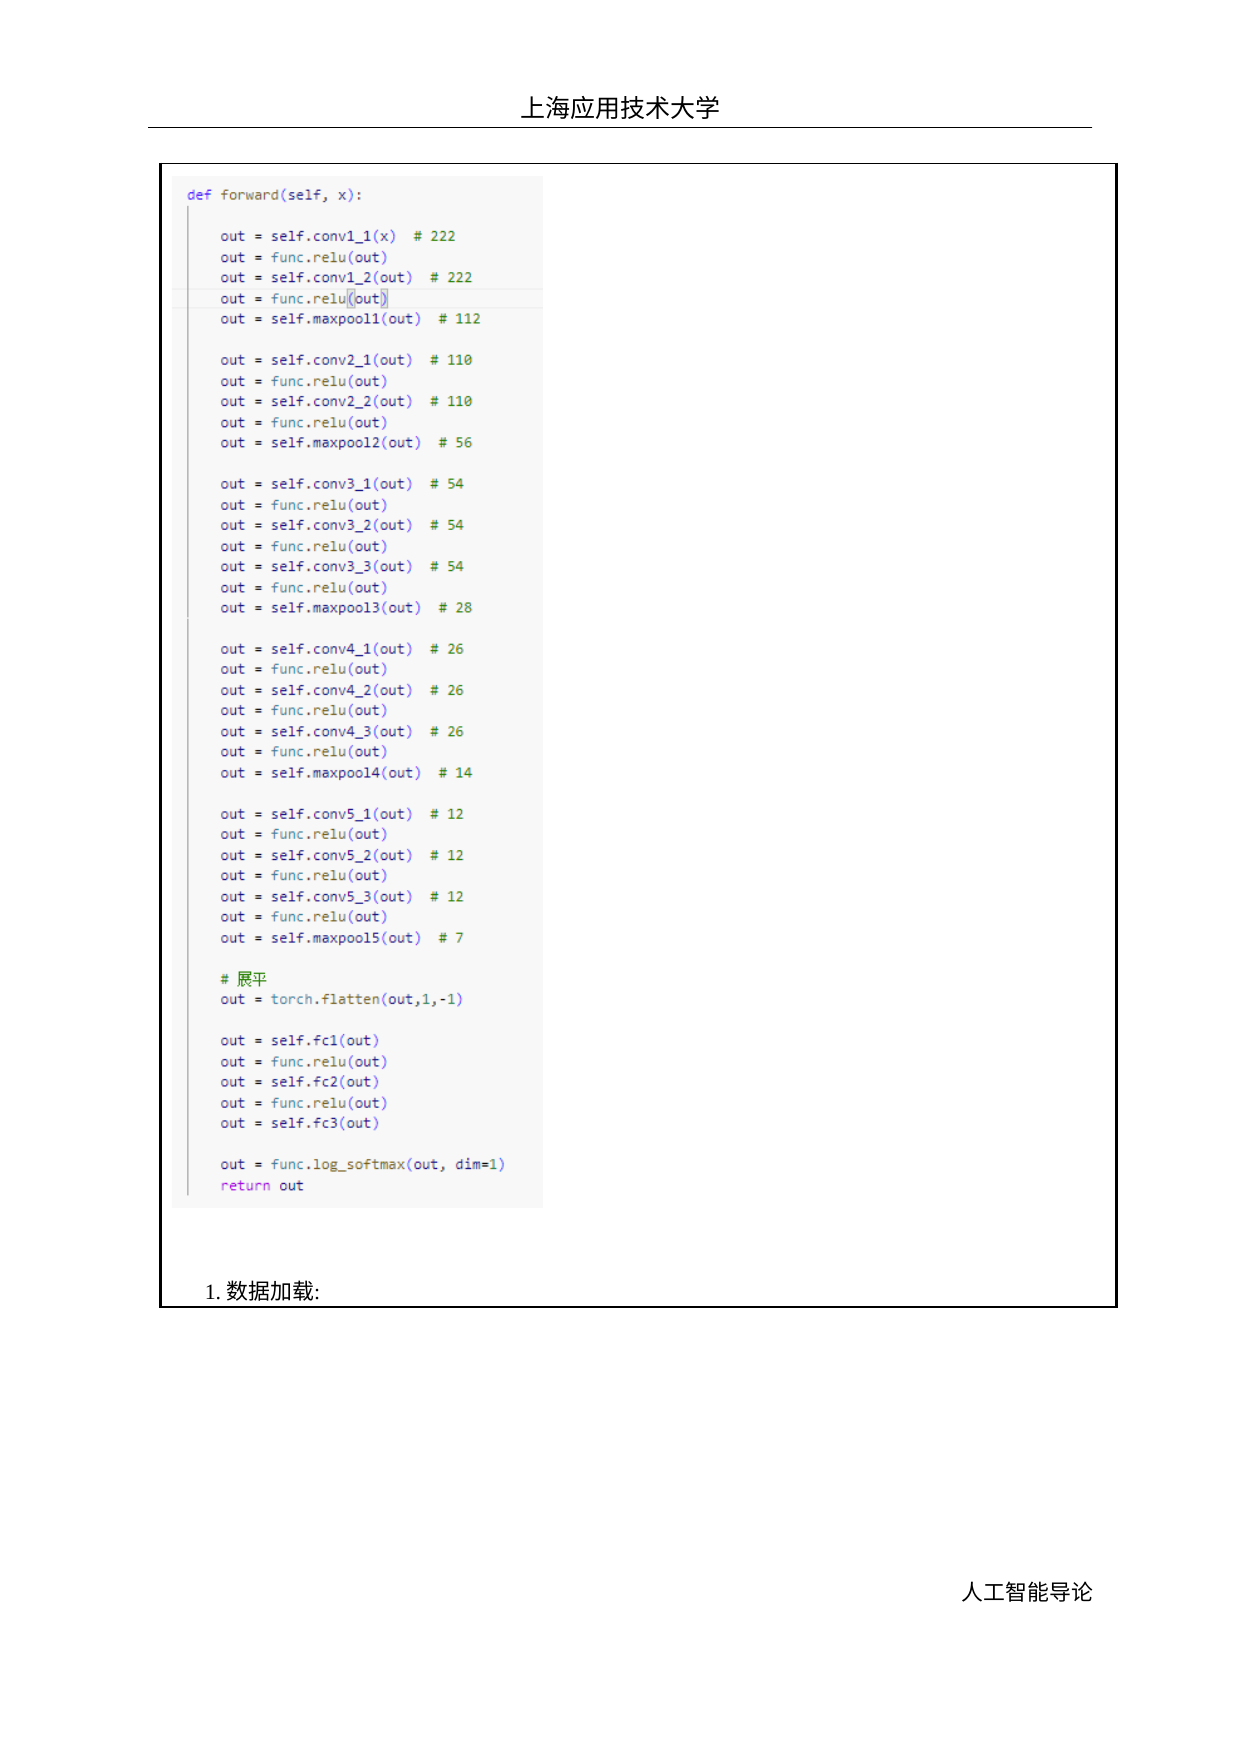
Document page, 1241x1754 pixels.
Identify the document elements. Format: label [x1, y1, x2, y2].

table_cell [162, 164, 1115, 1306]
picture [171, 176, 543, 1208]
